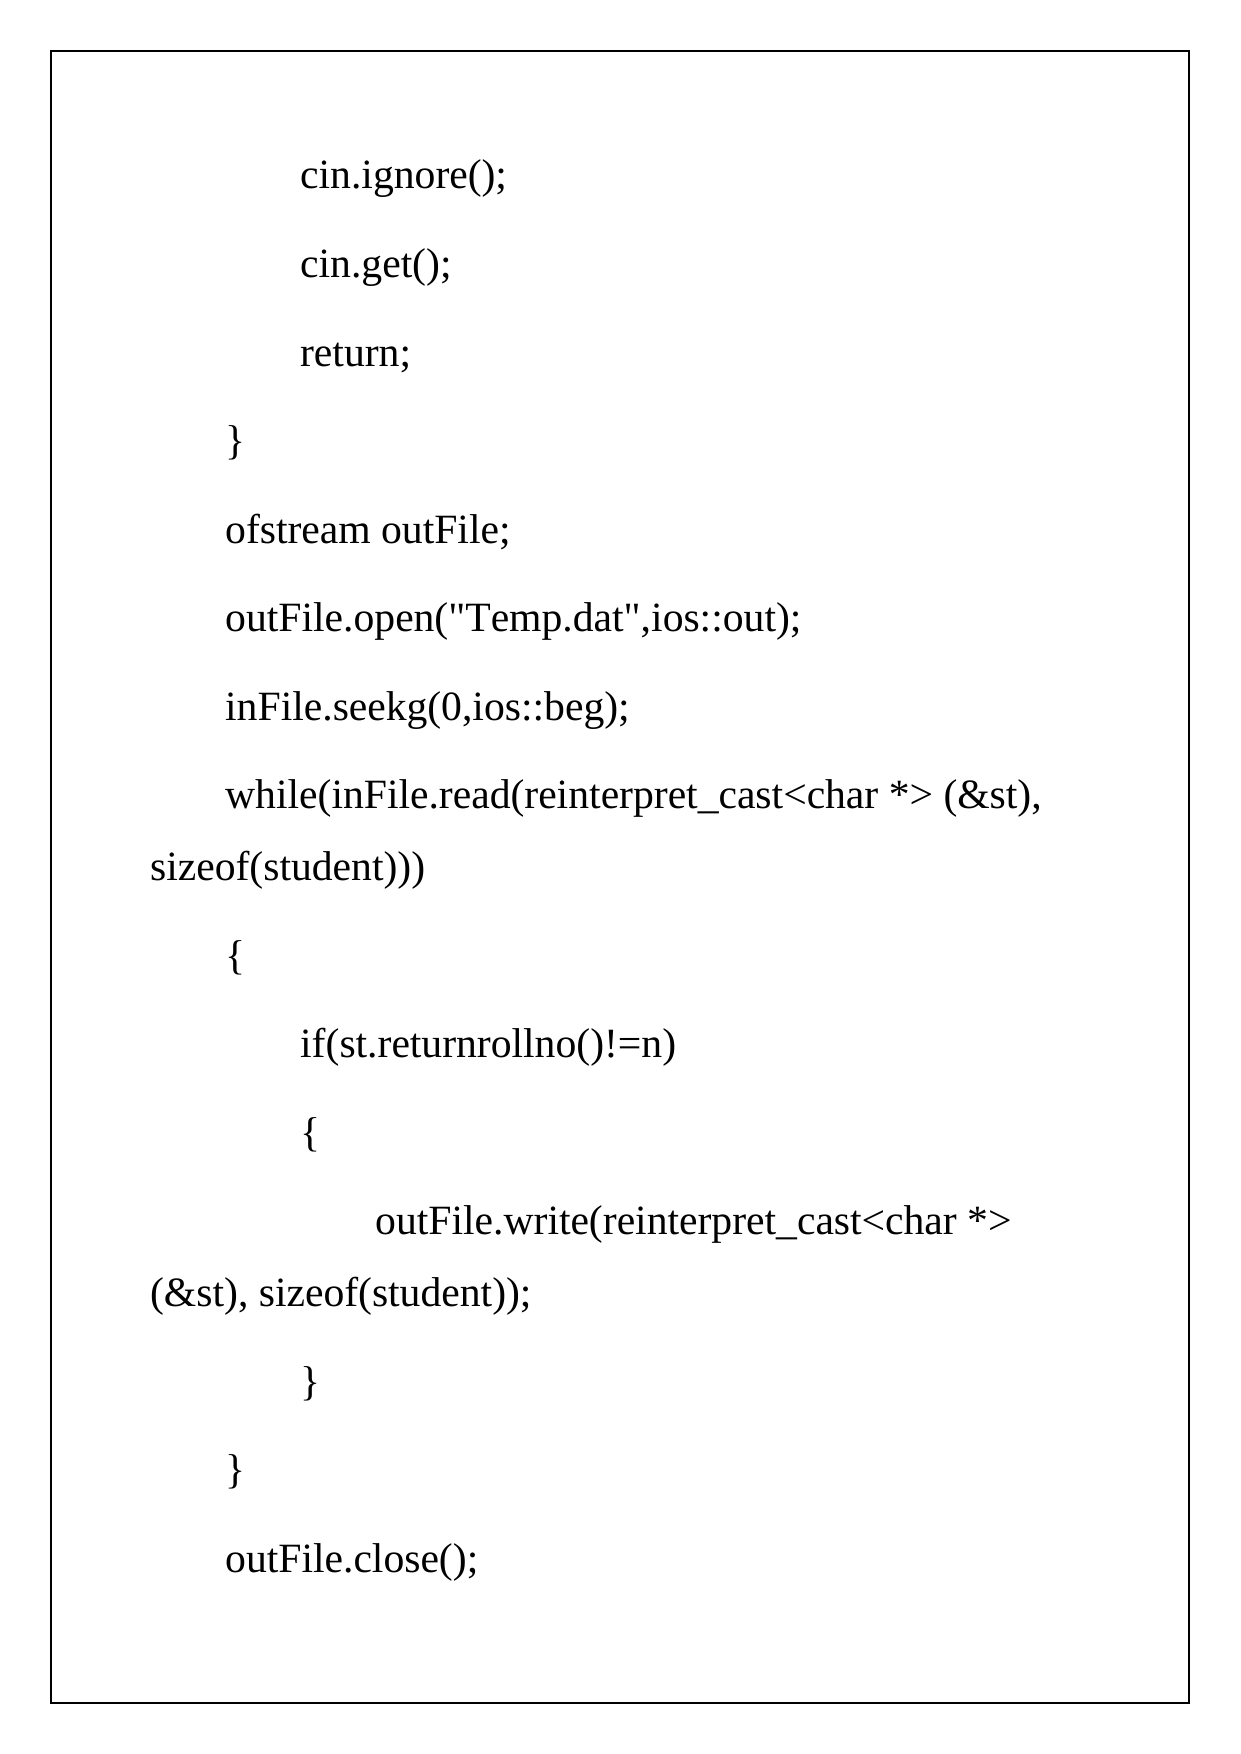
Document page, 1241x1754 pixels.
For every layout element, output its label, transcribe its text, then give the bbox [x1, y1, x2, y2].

text } [150, 1356, 1090, 1404]
text return; [150, 327, 1090, 375]
text cin.ignore(); [150, 150, 1090, 198]
text cin.get(); [150, 238, 1090, 286]
text if(st.returnrollno()!=n) [150, 1019, 1090, 1067]
text } [150, 416, 1090, 463]
text { [150, 1107, 1090, 1155]
text } [150, 1445, 1090, 1493]
text { [150, 930, 1090, 978]
text while(inFile.read(reinterpret_cast<char *> (&st), sizeof(student))) [150, 770, 1090, 889]
text outFile.write(reinterpret_cast<char *> (&st), sizeof(student)); [150, 1196, 1090, 1316]
text outFile.open("Temp.dat",ios::out); [150, 593, 1090, 641]
text ofstream outFile; [150, 504, 1090, 552]
text outFile.close(); [150, 1533, 1090, 1581]
text inFile.seekg(0,ios::beg); [150, 681, 1090, 729]
